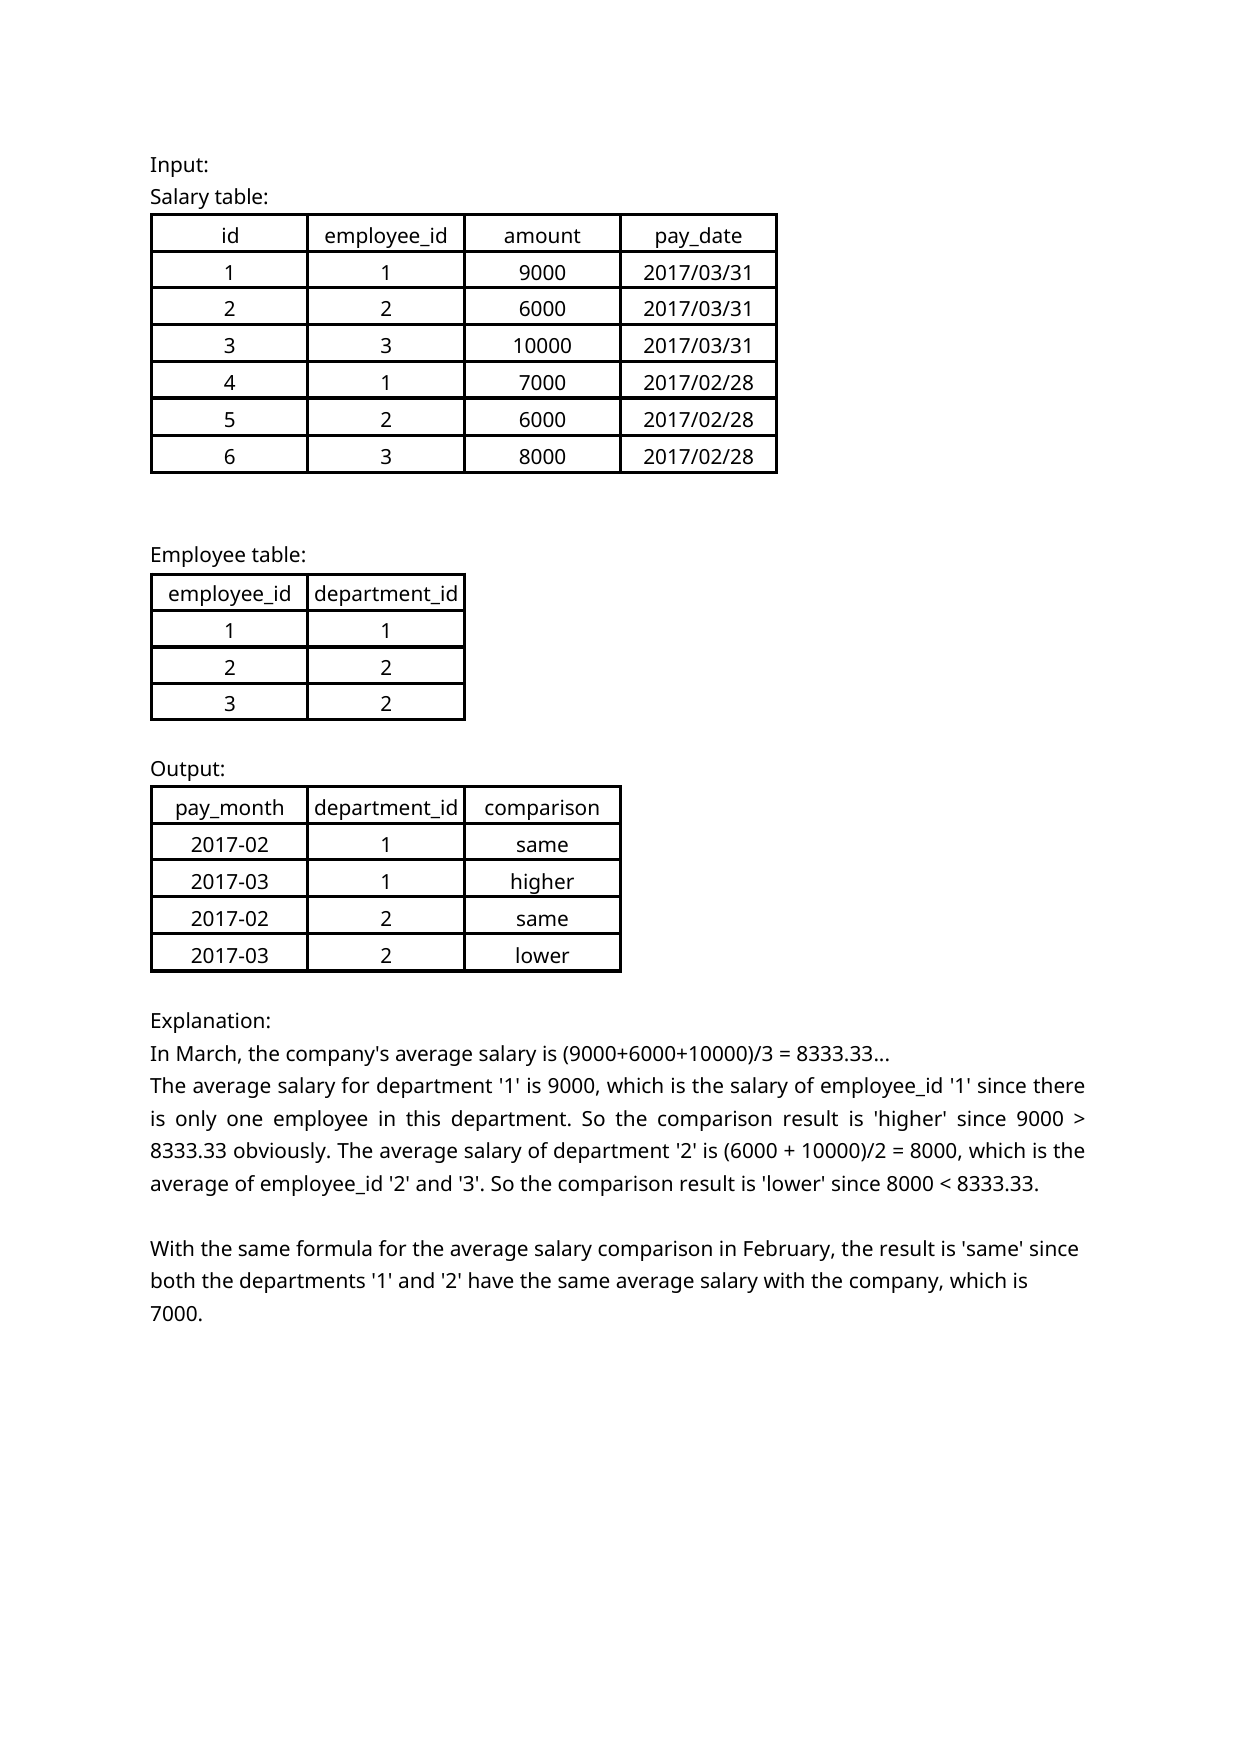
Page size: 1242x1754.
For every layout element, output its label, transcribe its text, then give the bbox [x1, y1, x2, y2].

text Input: [150, 150, 1110, 178]
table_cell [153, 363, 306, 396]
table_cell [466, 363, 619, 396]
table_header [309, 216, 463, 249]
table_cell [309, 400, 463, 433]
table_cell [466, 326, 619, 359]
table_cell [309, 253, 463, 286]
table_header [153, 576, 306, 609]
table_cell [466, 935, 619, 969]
text In March, the company's average salary is (9000+6000+10000)/3 = 8333.33... [150, 1039, 1110, 1067]
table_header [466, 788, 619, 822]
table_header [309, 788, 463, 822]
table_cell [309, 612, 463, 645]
text Explanation: [150, 1007, 1110, 1035]
text Output: [150, 754, 1110, 783]
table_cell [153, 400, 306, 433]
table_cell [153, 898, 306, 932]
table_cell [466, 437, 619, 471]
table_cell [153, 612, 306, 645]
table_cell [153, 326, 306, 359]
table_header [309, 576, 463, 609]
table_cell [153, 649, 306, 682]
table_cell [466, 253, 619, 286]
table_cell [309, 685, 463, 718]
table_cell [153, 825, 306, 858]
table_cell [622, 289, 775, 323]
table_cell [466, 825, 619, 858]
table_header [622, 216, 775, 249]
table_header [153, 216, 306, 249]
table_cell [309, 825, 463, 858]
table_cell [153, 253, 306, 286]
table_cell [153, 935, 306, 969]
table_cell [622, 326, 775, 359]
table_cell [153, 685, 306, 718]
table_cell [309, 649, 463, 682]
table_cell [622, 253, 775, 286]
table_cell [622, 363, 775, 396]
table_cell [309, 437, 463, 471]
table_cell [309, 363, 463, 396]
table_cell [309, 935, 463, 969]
text Salary table: [150, 182, 1110, 211]
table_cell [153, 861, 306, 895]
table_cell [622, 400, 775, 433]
text The average salary for department '1' is 9000, which is the salary of employee_id '1' since there is only one employee in this department. So the comparison result is 'higher' since 9000 > 8333.33 obviously. The average salary of department '2' is (6000 + 10000)/2 = 8000, which is the average of employee_id '2' and '3'. So the comparison result is 'lower' since 8000 < 8333.33. [150, 1071, 1087, 1197]
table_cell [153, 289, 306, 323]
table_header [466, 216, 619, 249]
text Employee table: [150, 541, 1110, 569]
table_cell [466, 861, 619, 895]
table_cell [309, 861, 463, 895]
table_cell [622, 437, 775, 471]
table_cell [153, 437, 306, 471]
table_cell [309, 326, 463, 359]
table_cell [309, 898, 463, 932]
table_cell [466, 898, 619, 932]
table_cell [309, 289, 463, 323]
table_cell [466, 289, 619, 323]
text With the same formula for the average salary comparison in February, the result is 'same' since both the departments '1' and '2' have the same average salary with the company, which is 7000. [150, 1234, 1086, 1328]
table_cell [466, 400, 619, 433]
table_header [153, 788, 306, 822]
